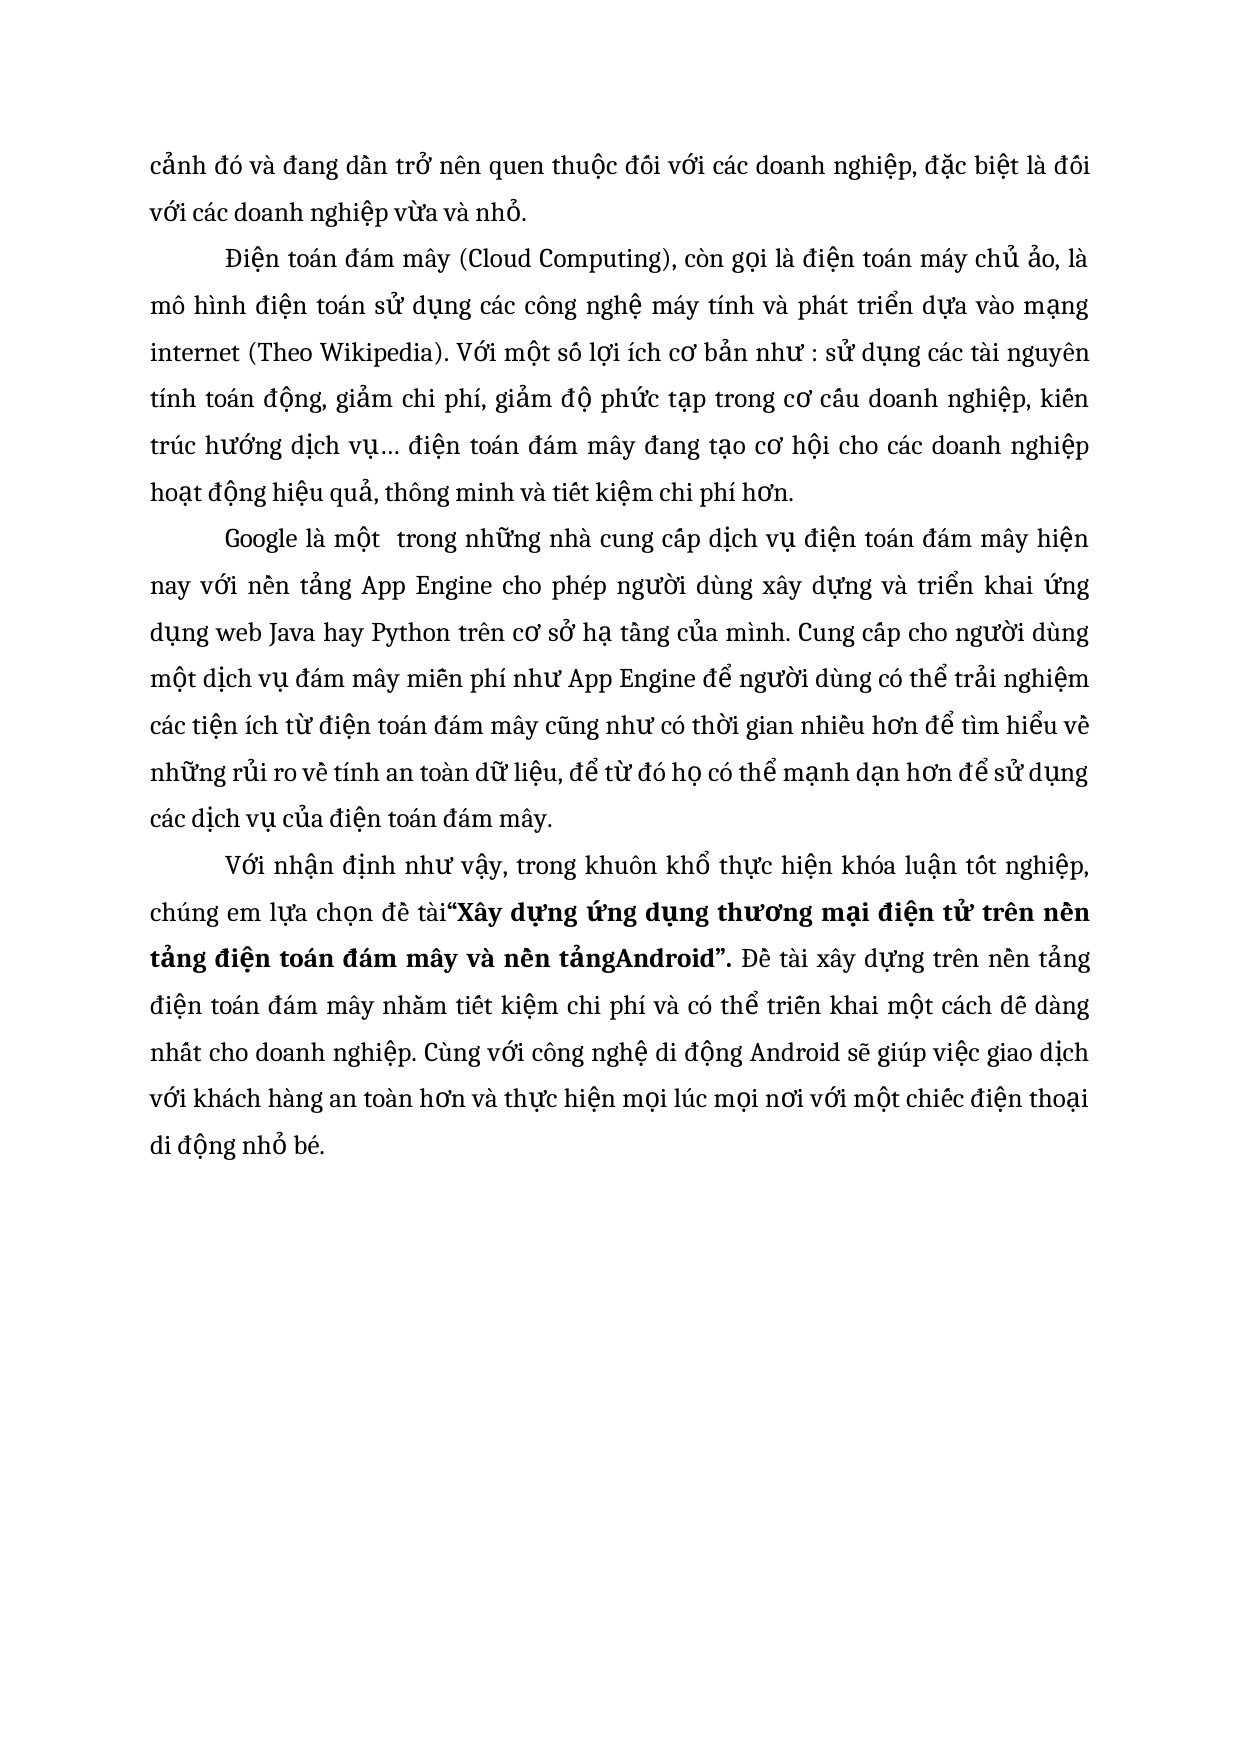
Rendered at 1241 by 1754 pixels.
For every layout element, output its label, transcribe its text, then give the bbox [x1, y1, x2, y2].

text Với nhận định như vậy, trong khuôn khổ thực hiện khóa luận tốt nghiệp, chúng em lựa chọn đề tài“Xây dựng ứng dụng thương mại điện tử trên nền tảng điện toán đám mây và nền tảngAndroid”. Đề tài xây dựng trên nền tảng điện toán đám mây nhằm tiết kiệm chi phí và có thể triễn khai một cách dễ dàng nhất cho doanh nghiệp. Cùng với công nghệ di động Android sẽ giúp việc giao dịch với khách hàng an toàn hơn và thực hiện mọi lúc mọi nơi với một chiếc điện thoại di động nhỏ bé. [150, 850, 1090, 1161]
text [150, 150, 1090, 228]
text Google là một trong những nhà cung cấp dịch vụ điện toán đám mây hiện nay với nền tảng App Engine cho phép người dùng xây dựng và triển khai ứng dụng web Java hay Python trên cơ sở hạ tầng của mình. Cung cấp cho người dùng một dịch vụ đám mây miễn phí như App Engine để người dùng có thể trải nghiệm các tiện ích từ điện toán đám mây cũng như có thời gian nhiều hơn để tìm hiểu về những rủi ro về tính an toàn dữ liệu, để từ đó họ có thể mạnh dạn hơn để sử dụng các dịch vụ của điện toán đám mây. [150, 523, 1090, 834]
text Điện toán đám mây (Cloud Computing), còn gọi là điện toán máy chủ ảo, là mô hình điện toán sử dụng các công nghệ máy tính và phát triển dựa vào mạng internet (Theo Wikipedia). Với một số lợi ích cơ bản như : sử dụng các tài nguyên tính toán động, giảm chi phí, giảm độ phức tạp trong cơ cấu doanh nghiệp, kiến trúc hướng dịch vụ… điện toán đám mây đang tạo cơ hội cho các doanh nghiệp hoạt động hiệu quả, thông minh và tiết kiệm chi phí hơn. [150, 243, 1090, 508]
